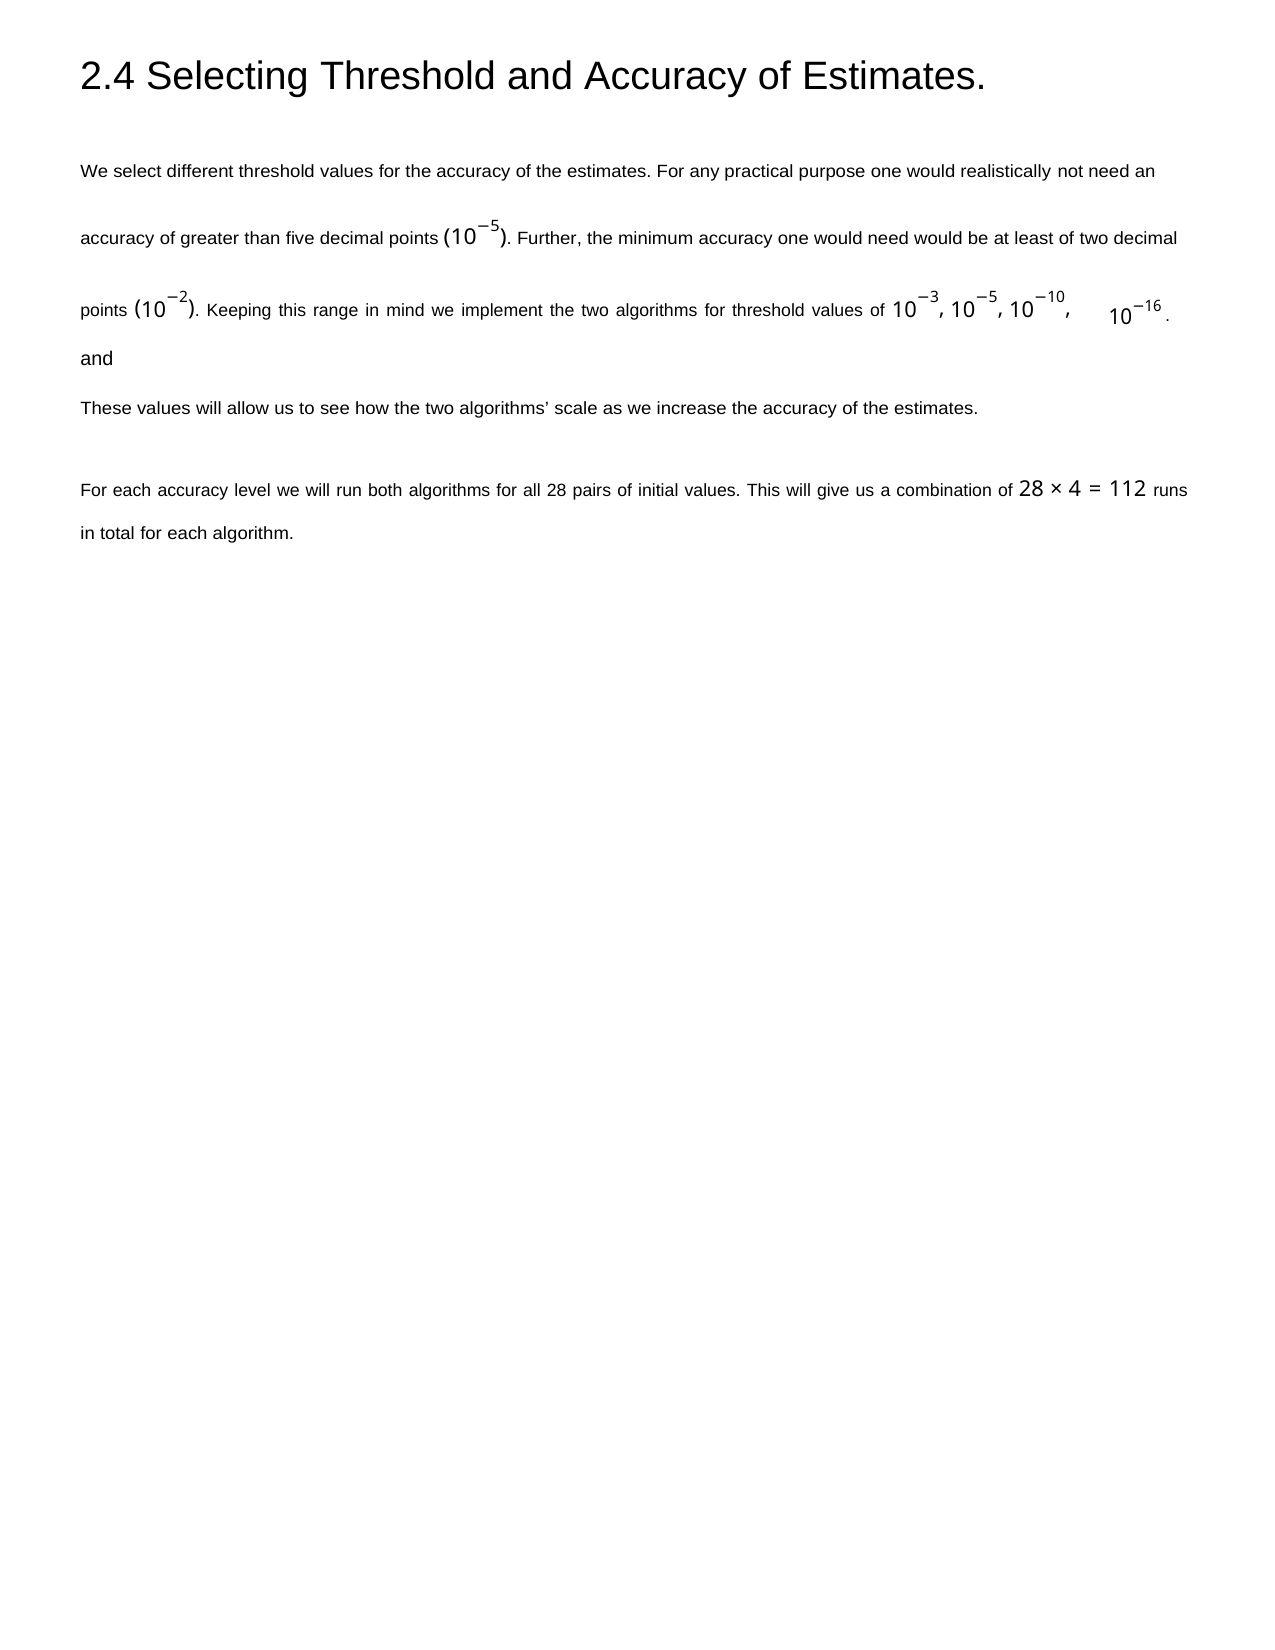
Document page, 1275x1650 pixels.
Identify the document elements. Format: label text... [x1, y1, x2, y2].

text These values will allow us to see how the two algorithms’ scale as we increase the accuracy of the estimates. [80, 397, 1098, 418]
subtitle Selecting Threshold and Accuracy of Estimates. [80, 52, 1227, 98]
text We select different threshold values for the accuracy of the estimates. For any practical purpose one would realistically not need an accuracy of greater than five decimal points (10−5). Further, the minimum accuracy one would need would be at least of two decimal [80, 160, 1198, 251]
text For each accuracy level we will run both algorithms for all 28 pairs of initial values. This will give us a combination of 28 × 4 = 112 runs in total for each algorithm. [80, 472, 1198, 543]
text 10−16 . [1108, 288, 1227, 331]
text points (10−2). Keeping this range in mind we implement the two algorithms for threshold values of 10−3, 10−5, 10−10, and [80, 286, 1098, 371]
